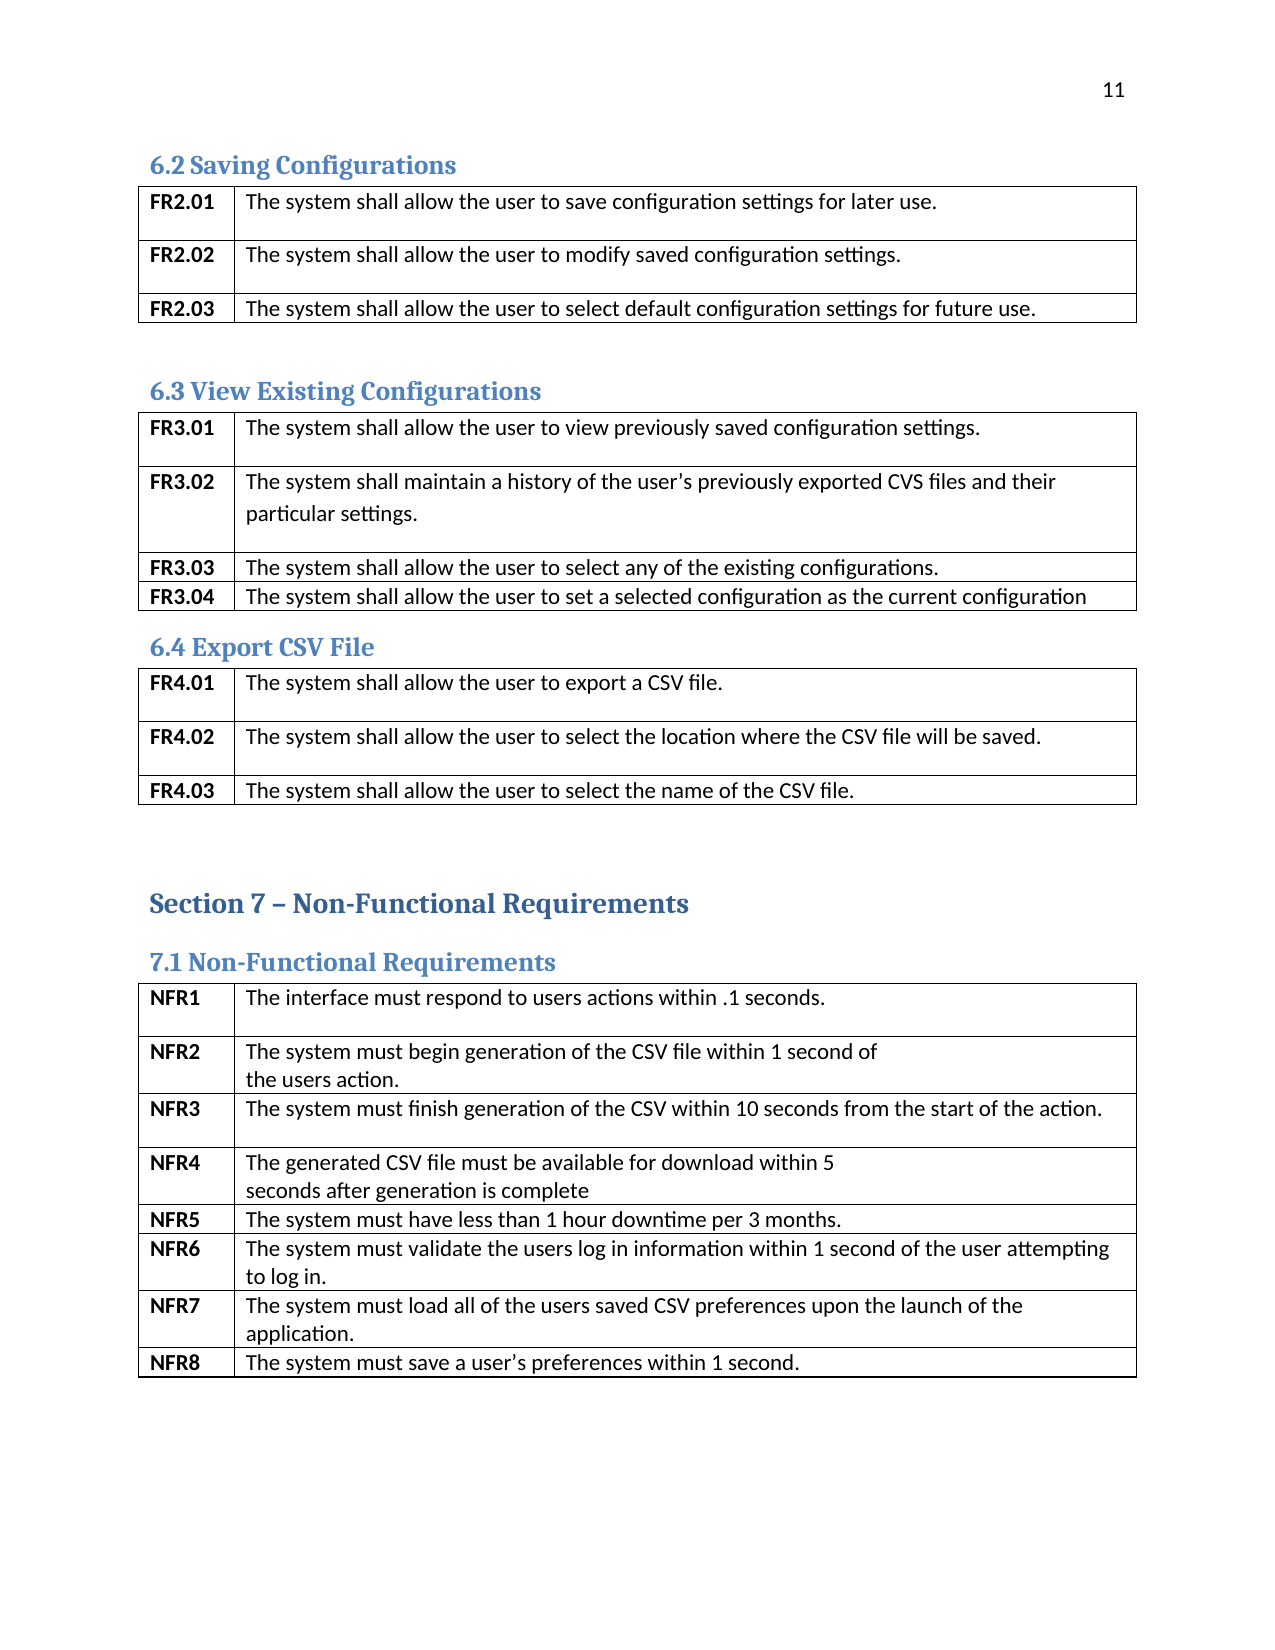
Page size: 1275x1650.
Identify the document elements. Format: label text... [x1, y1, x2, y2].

table_header The system shall allow the user to export a CSV file. [235, 669, 1136, 721]
table_cell NFR4 [139, 1148, 234, 1204]
table_cell The system shall allow the user to select the location where the CSV file will be saved. [235, 722, 1136, 775]
table_cell The system shall allow the user to modify saved configuration settings. [235, 241, 1136, 293]
table_cell FR3.03 [139, 553, 234, 581]
table_cell The system shall maintain a history of the user’s previously exported CVS files and their particular settings. [235, 467, 1136, 552]
table_cell NFR8 [139, 1348, 234, 1376]
table_cell NFR5 [139, 1205, 234, 1233]
subtitle 6.3 View Existing Configurations [150, 376, 1125, 407]
table_header The interface must respond to users actions within .1 seconds. [235, 984, 1136, 1036]
table_cell NFR7 [139, 1291, 234, 1347]
table_header FR4.01 [139, 669, 234, 721]
subtitle 6.4 Export CSV File [150, 632, 1125, 663]
table_header The system shall allow the user to save configuration settings for later use. [235, 187, 1136, 239]
subtitle Section 7 – Non-Functional Requirements [150, 887, 1125, 921]
table_cell FR3.04 [139, 582, 234, 610]
table_cell FR2.03 [139, 294, 234, 322]
table_cell The system must validate the users log in information within 1 second of the user attempting to log in. [235, 1234, 1136, 1290]
table_header The system shall allow the user to view previously saved configuration settings. [235, 413, 1136, 466]
table_header FR3.01 [139, 413, 234, 466]
subtitle 7.1 Non-Functional Requirements [150, 947, 1125, 978]
table_cell The system must have less than 1 hour downtime per 3 months. [235, 1205, 1136, 1233]
table_cell FR2.02 [139, 241, 234, 293]
table_cell The system must finish generation of the CSV within 10 seconds from the start of the action. [235, 1094, 1136, 1147]
table_cell The system must begin generation of the CSV file within 1 second of the users action. [235, 1037, 1136, 1093]
table_cell FR4.02 [139, 722, 234, 775]
table_cell NFR3 [139, 1094, 234, 1147]
table_header NFR1 [139, 984, 234, 1036]
table_cell The generated CSV file must be available for download within 5 seconds after generation is complete [235, 1148, 1136, 1204]
table_cell FR3.02 [139, 467, 234, 552]
table_cell The system shall allow the user to select default configuration settings for future use. [235, 294, 1136, 322]
table_cell The system shall allow the user to set a selected configuration as the current configuration [235, 582, 1136, 610]
table_cell The system must load all of the users saved CSV preferences upon the launch of the application. [235, 1291, 1136, 1347]
subtitle 6.2 Saving Configurations [150, 150, 1125, 181]
table_cell NFR6 [139, 1234, 234, 1290]
table_cell The system must save a user’s preferences within 1 second. [235, 1348, 1136, 1376]
table_cell NFR2 [139, 1037, 234, 1093]
table_cell The system shall allow the user to select the name of the CSV file. [235, 776, 1136, 804]
table_cell FR4.03 [139, 776, 234, 804]
table_header FR2.01 [139, 187, 234, 239]
table_cell The system shall allow the user to select any of the existing configurations. [235, 553, 1136, 581]
